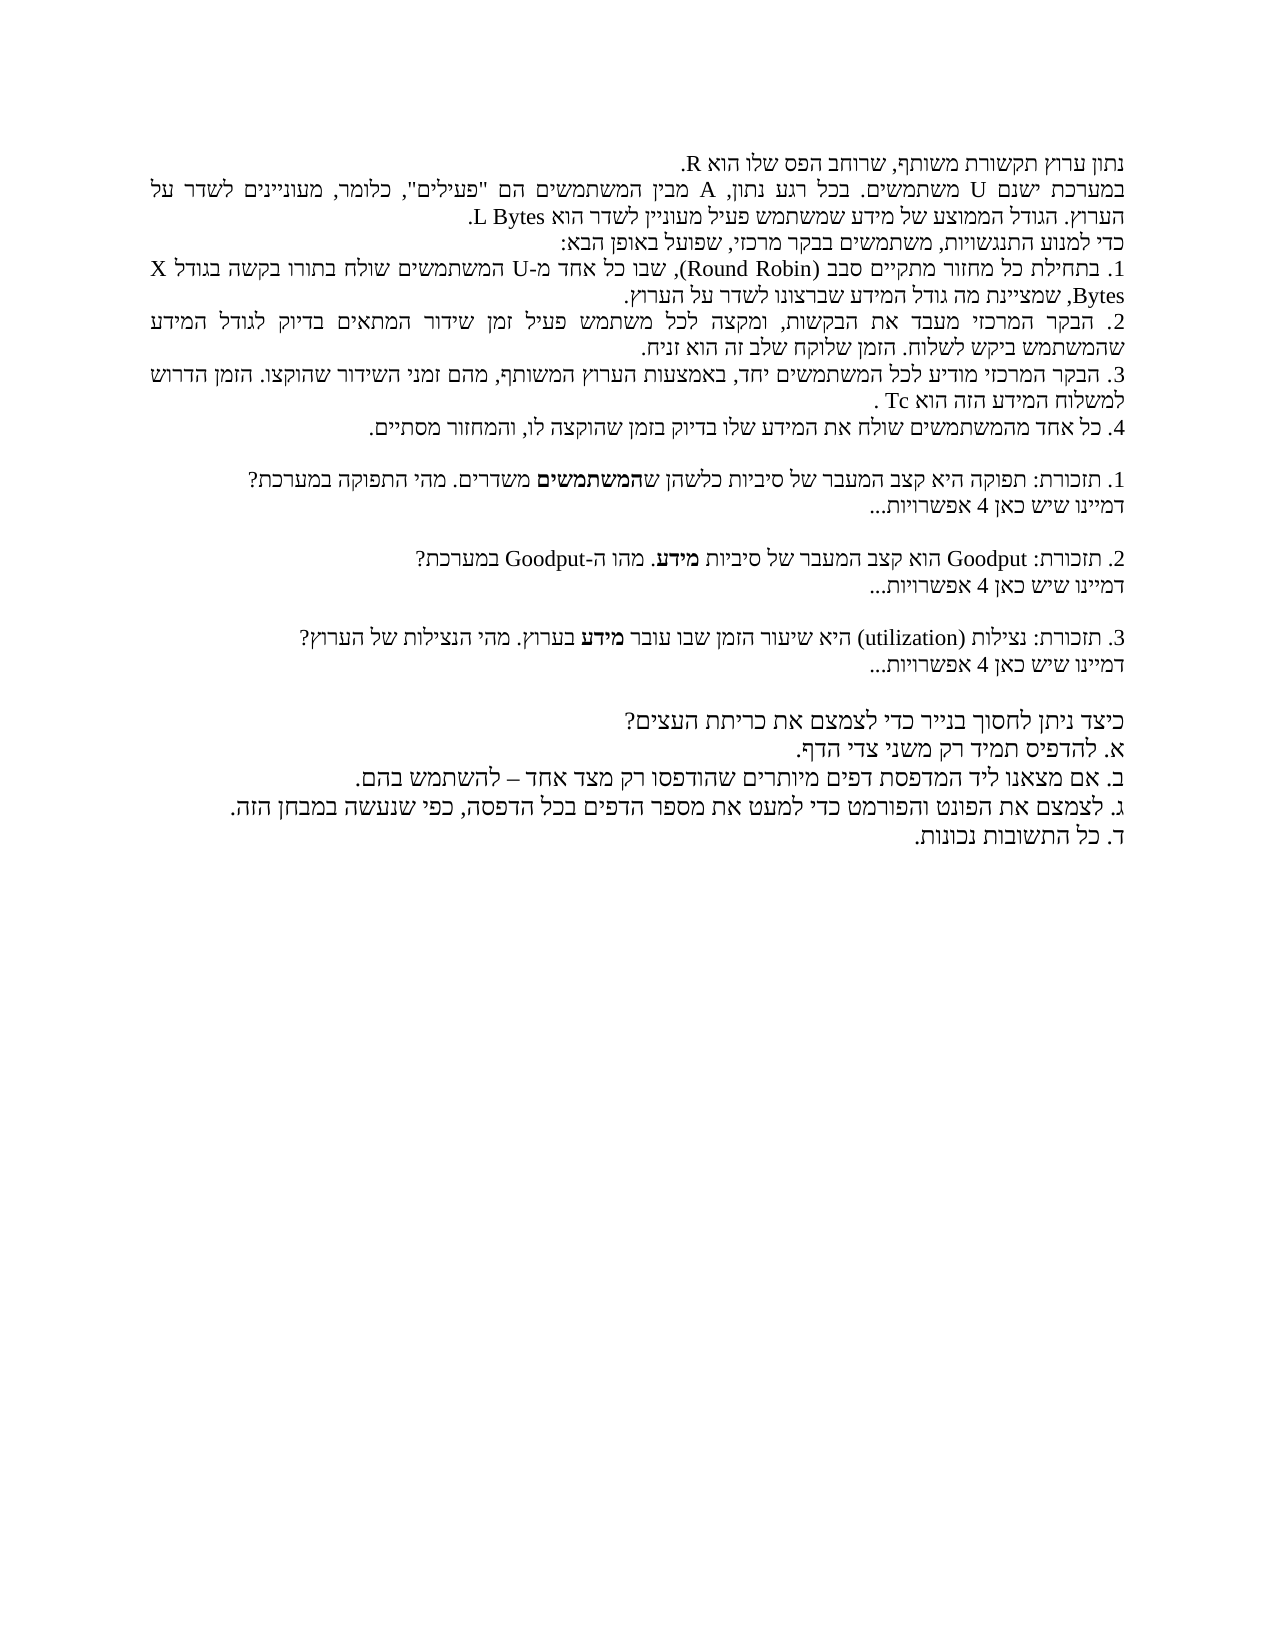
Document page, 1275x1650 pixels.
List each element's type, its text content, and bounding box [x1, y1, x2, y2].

text ד. כל התשובות נכונות. [150, 821, 1125, 849]
text כדי למנוע התנגשויות, משתמשים בבקר מרכזי, שפועל באופן הבא: [150, 229, 1125, 255]
text 1. בתחילת כל מחזור מתקיים סבב (Round Robin), שבו כל אחד מ-U המשתמשים שולח בתורו בקשה בגודל X Bytes, שמציינת מה גודל המידע שברצונו לשדר על הערוץ. [150, 255, 1125, 308]
text ב. אם מצאנו ליד המדפסת דפים מיותרים שהודפסו רק מצד אחד – להשתמש בהם. [150, 763, 1125, 792]
text דמיינו שיש כאן 4 אפשרויות... [150, 651, 1125, 677]
text 1. תזכורת: תפוקה היא קצב המעבר של סיביות כלשהן שהמשתמשים משדרים. מהי התפוקה במערכת? [150, 466, 1125, 493]
text דמיינו שיש כאן 4 אפשרויות... [150, 493, 1125, 519]
text דמיינו שיש כאן 4 אפשרויות... [150, 572, 1125, 598]
text 3. תזכורת: נצילות (utilization) היא שיעור הזמן שבו עובר מידע בערוץ. מהי הנצילות של הערוץ? [150, 624, 1125, 651]
text 2. תזכורת: Goodput הוא קצב המעבר של סיביות מידע. מהו ה-Goodput במערכת? [150, 545, 1125, 572]
text 3. הבקר המרכזי מודיע לכל המשתמשים יחד, באמצעות הערוץ המשותף, מהם זמני השידור שהוקצו. הזמן הדרוש למשלוח המידע הזה הוא Tc . [150, 361, 1125, 413]
text כיצד ניתן לחסוך בנייר כדי לצמצם את כריתת העצים? [150, 706, 1125, 734]
text נתון ערוץ תקשורת משותף, שרוחב הפס שלו הוא R. [150, 150, 1125, 176]
text 4. כל אחד מהמשתמשים שולח את המידע שלו בדיוק בזמן שהוקצה לו, והמחזור מסתיים. [150, 413, 1125, 440]
text 2. הבקר המרכזי מעבד את הבקשות, ומקצה לכל משתמש פעיל זמן שידור המתאים בדיוק לגודל המידע שהמשתמש ביקש לשלוח. הזמן שלוקח שלב זה הוא זניח. [150, 308, 1125, 361]
text במערכת ישנם U משתמשים. בכל רגע נתון, A מבין המשתמשים הם "פעילים", כלומר, מעוניינים לשדר על הערוץ. הגודל הממוצע של מידע שמשתמש פעיל מעוניין לשדר הוא L Bytes. [150, 176, 1125, 229]
text א. להדפיס תמיד רק משני צדי הדף. [150, 734, 1125, 763]
text ג. לצמצם את הפונט והפורמט כדי למעט את מספר הדפים בכל הדפסה, כפי שנעשה במבחן הזה. [150, 792, 1125, 821]
